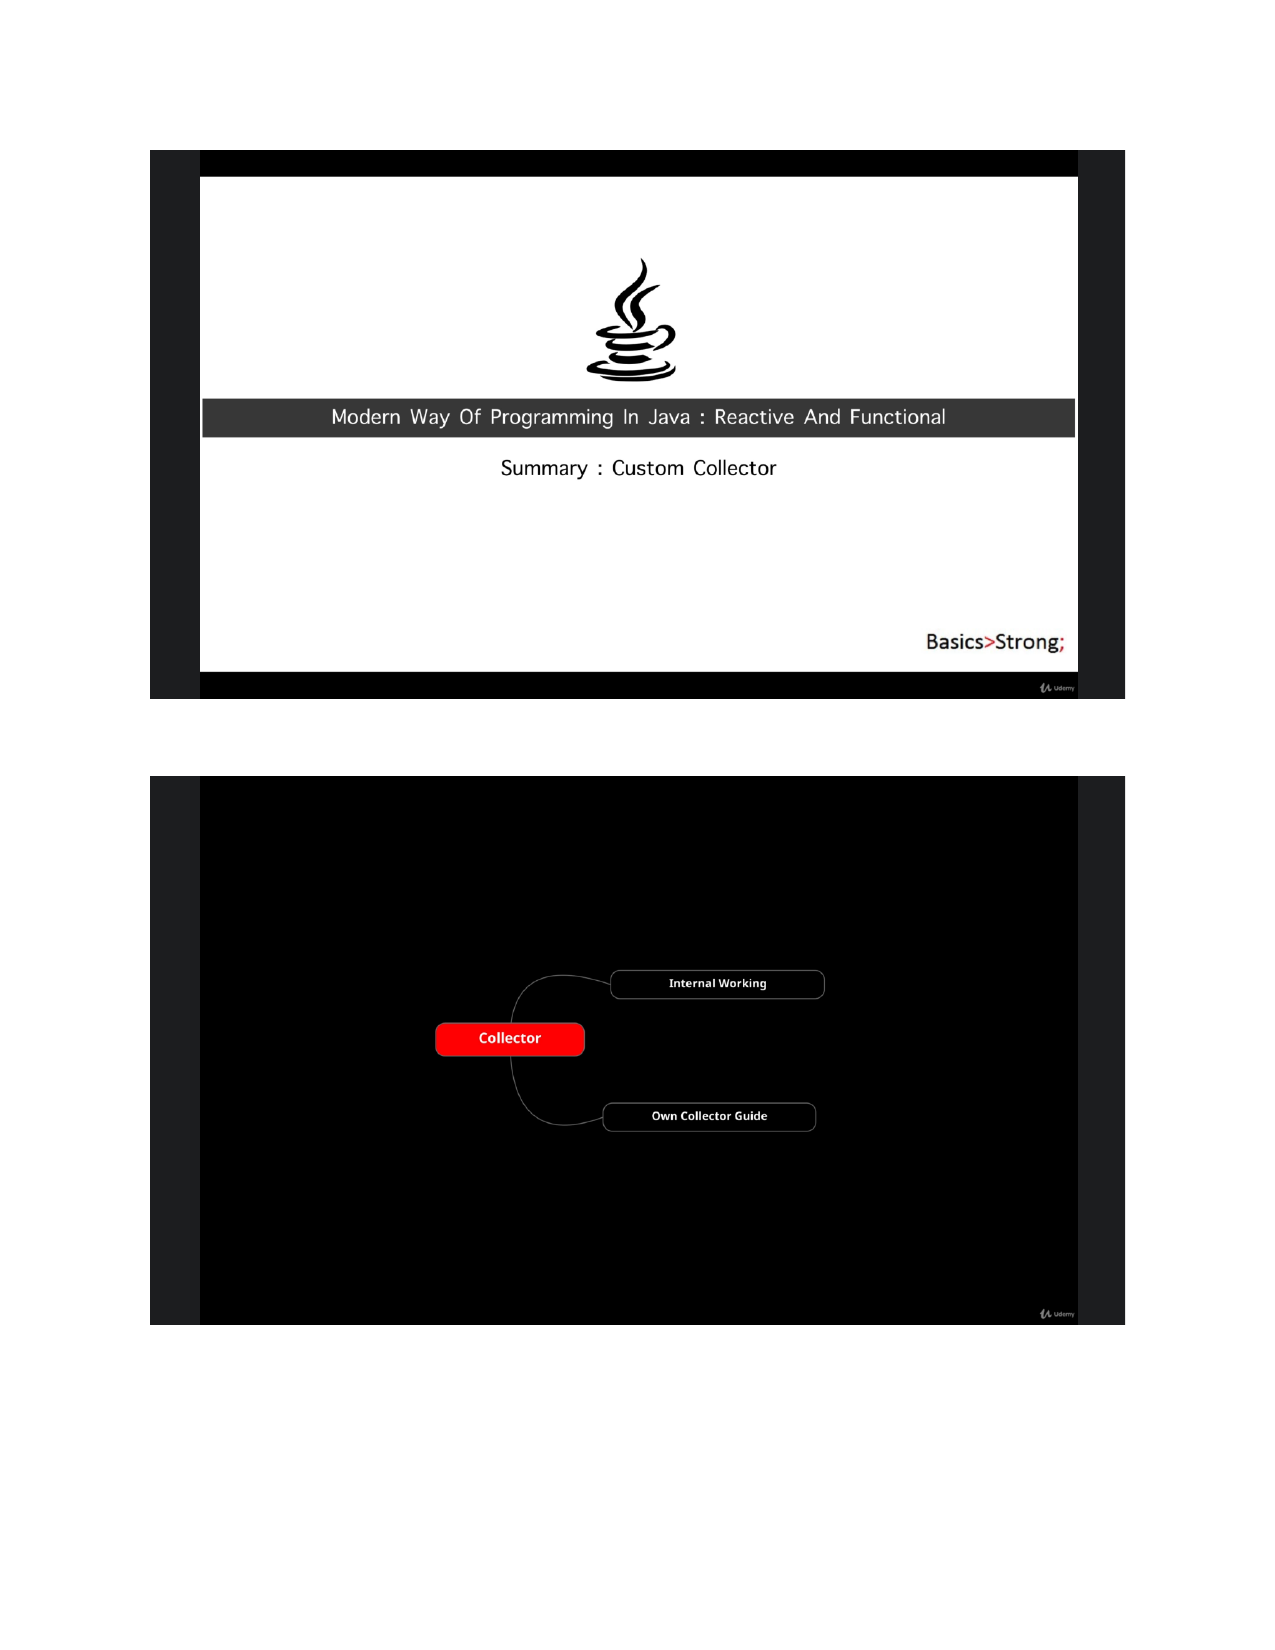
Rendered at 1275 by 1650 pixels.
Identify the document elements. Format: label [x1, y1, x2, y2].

picture [150, 776, 1125, 1325]
picture [150, 150, 1125, 699]
